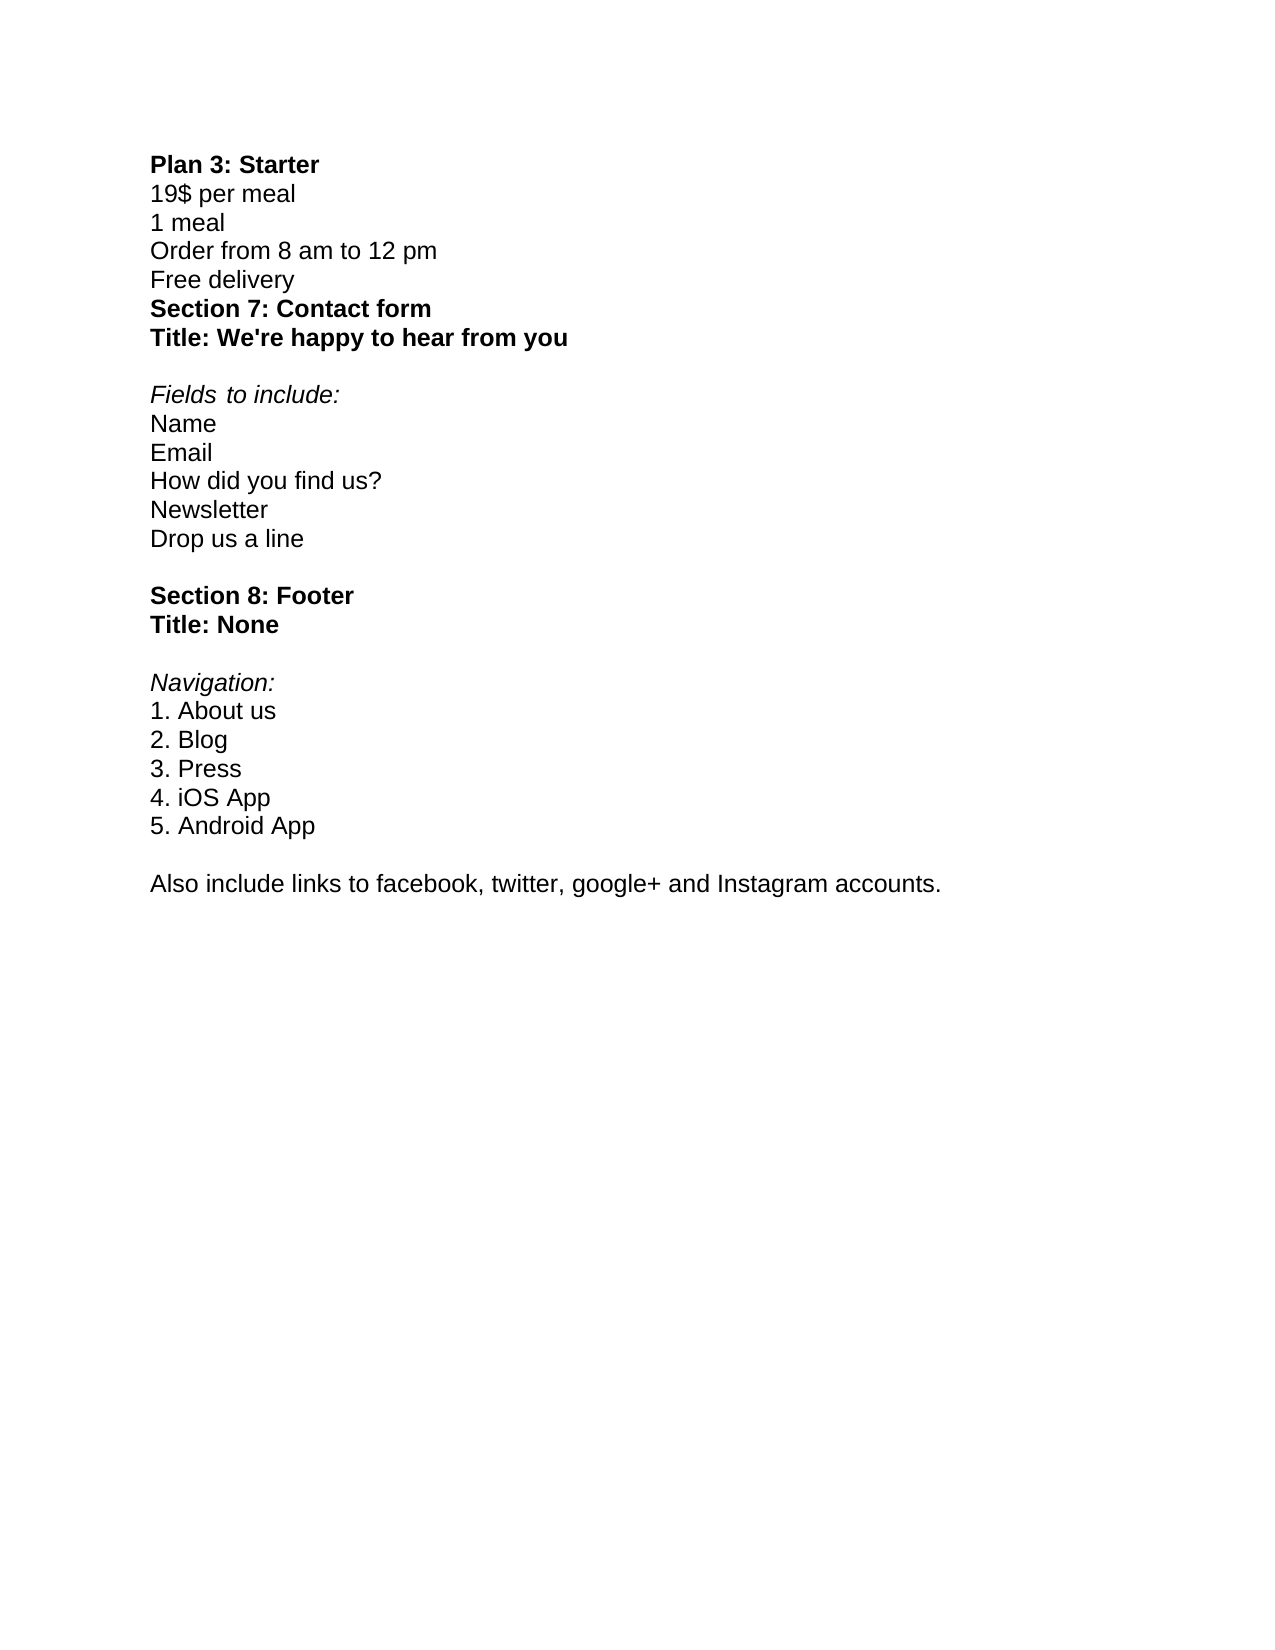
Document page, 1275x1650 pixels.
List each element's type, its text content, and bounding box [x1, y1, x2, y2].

text Also include links to facebook, twitter, google+ and Instagram accounts. [150, 869, 1125, 897]
text Email [150, 437, 1125, 466]
text Drop us a line [150, 524, 1125, 552]
text Order from 8 am to 12 pm [150, 236, 1125, 265]
text Title: We're happy to hear from you [150, 322, 1125, 351]
text 3. Press [150, 754, 1125, 782]
text Navigation: [150, 667, 1125, 696]
text 2. Blog [150, 725, 1125, 754]
text 4. iOS App [150, 782, 1125, 811]
text 1. About us [150, 696, 1125, 725]
text 5. Android App [150, 811, 1125, 840]
text Title: None [150, 610, 1125, 639]
text Fields to include: [150, 380, 1125, 409]
text How did you find us? [150, 466, 1125, 495]
text Newsletter [150, 495, 1125, 524]
text Free delivery [150, 265, 1125, 294]
text Section 8: Footer [150, 581, 1125, 610]
text Plan 3: Starter [150, 150, 1125, 179]
text 19$ per meal [150, 179, 1125, 207]
text Name [150, 409, 1125, 437]
text 1 meal [150, 207, 1125, 236]
text Section 7: Contact form [150, 294, 1125, 322]
